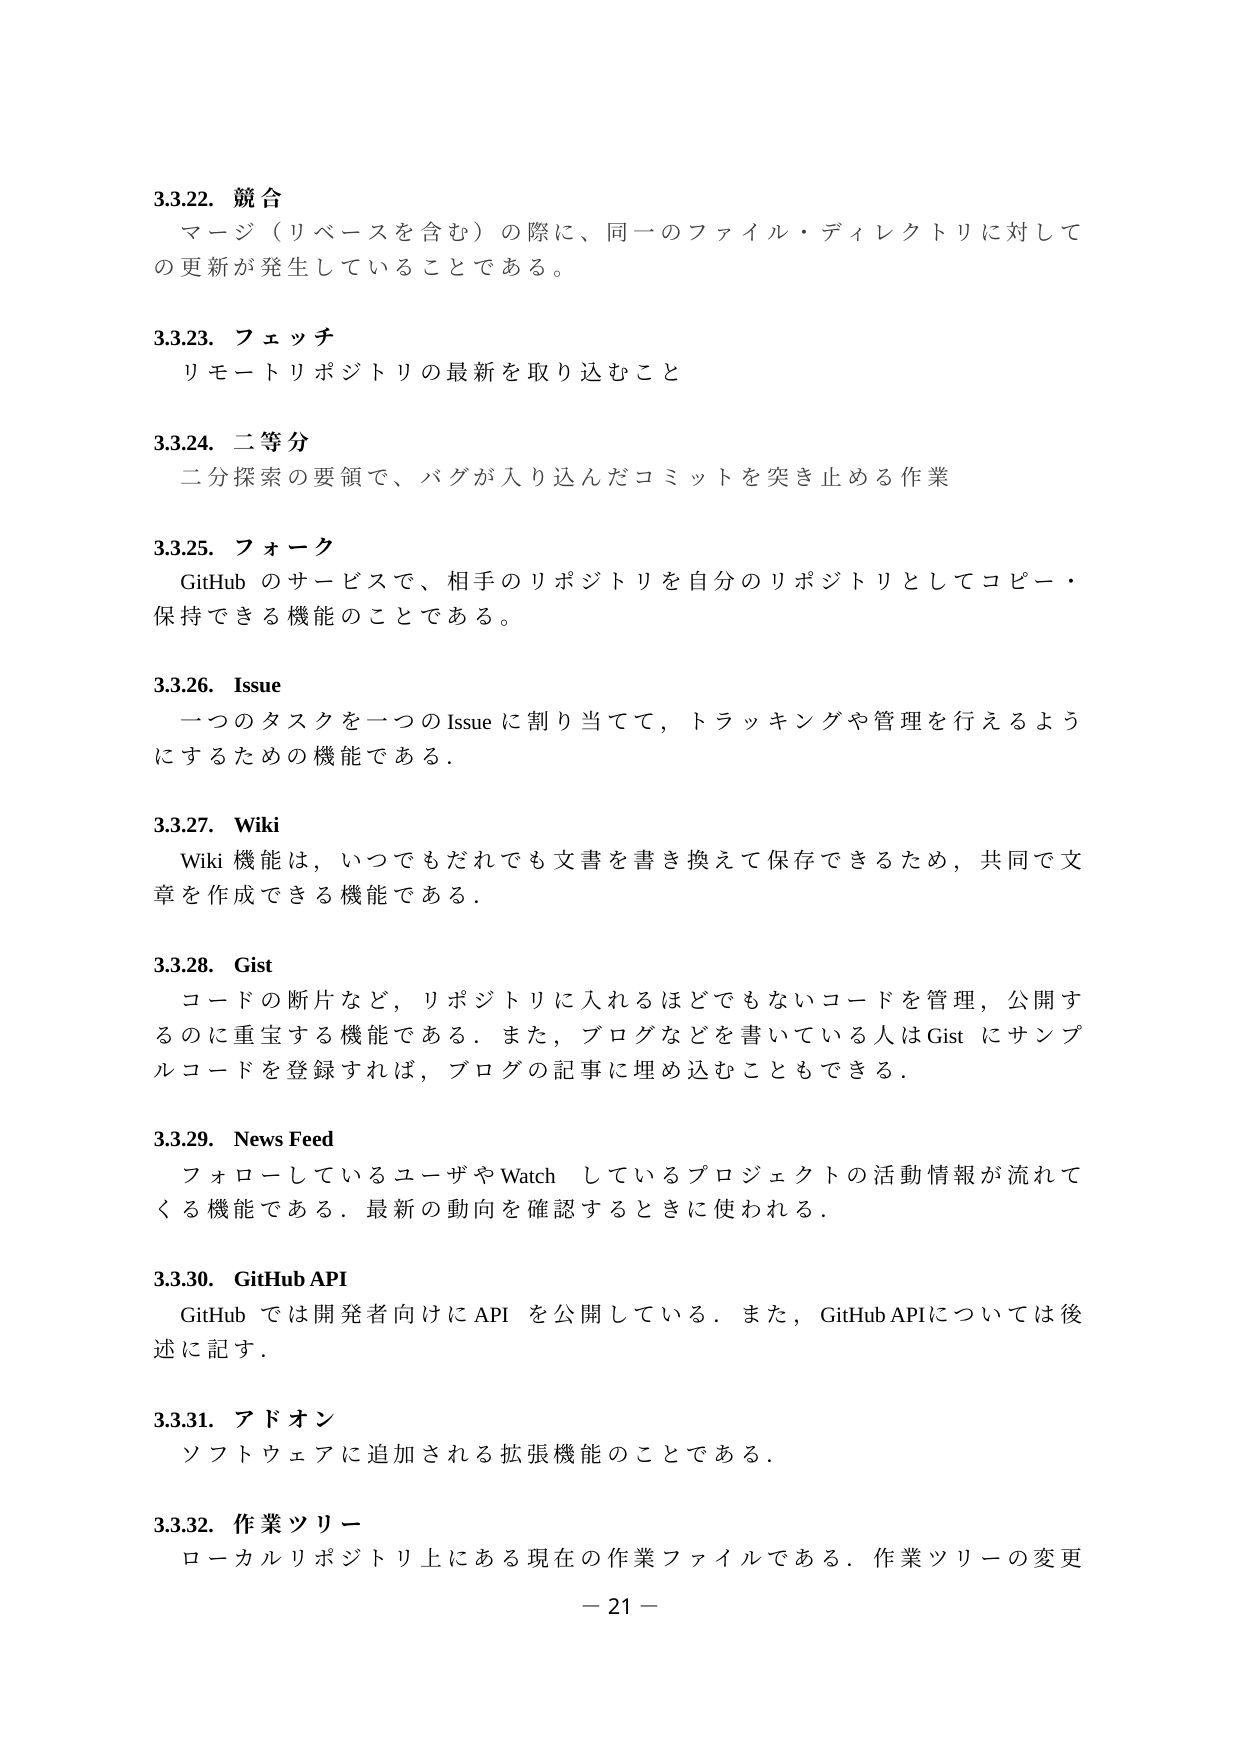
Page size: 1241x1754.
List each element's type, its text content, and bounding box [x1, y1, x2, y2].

text マージ（リベースを含む）の際に、同一のファイル・ディレクトリに対しての更新が発生していることである。 [153, 214, 1087, 284]
text リモートリポジトリの最新を取り込むこと [153, 353, 1087, 388]
list 二等分 [153, 423, 1087, 458]
list 競合 [153, 179, 1087, 214]
list GitHub API [153, 1261, 1087, 1296]
text Wiki機能は，いつでもだれでも文書を書き換えて保存できるため，共同で文章を作成できる機能である． [153, 842, 1087, 912]
text ソフトウェアに追加される拡張機能のことである． [153, 1435, 1087, 1470]
list 作業ツリー [153, 1505, 1087, 1540]
text フォローしているユーザやWatchしているプロジェクトの活動情報が流れてくる機能である．最新の動向を確認するときに使われる． [153, 1156, 1087, 1226]
text GitHubのサービスで、相手のリポジトリを自分のリポジトリとしてコピー・保持できる機能のことである。 [153, 563, 1087, 633]
list News Feed [153, 1121, 1087, 1156]
text 一つのタスクを一つのIssueに割り当てて，トラッキングや管理を行えるようにするための機能である． [153, 702, 1087, 772]
list アドオン [153, 1400, 1087, 1435]
list Issue [153, 668, 1087, 702]
list フェッチ [153, 319, 1087, 353]
text コードの断片など，リポジトリに入れるほどでもないコードを管理，公開するのに重宝する機能である．また，ブログなどを書いている人はGistにサンプルコードを登録すれば，ブログの記事に埋め込むこともできる． [153, 982, 1087, 1086]
text 二分探索の要領で、バグが入り込んだコミットを突き止める作業 [153, 458, 1087, 493]
text ローカルリポジトリ上にある現在の作業ファイルである．作業ツリーの変更点はaddによるインデックスに追加されることである． [153, 1540, 1087, 1575]
list フォーク [153, 528, 1087, 563]
list Gist [153, 947, 1087, 982]
text GitHubでは開発者向けにAPIを公開している．また，GitHub APIについては後述に記す． [153, 1296, 1087, 1366]
list Wiki [153, 807, 1087, 842]
